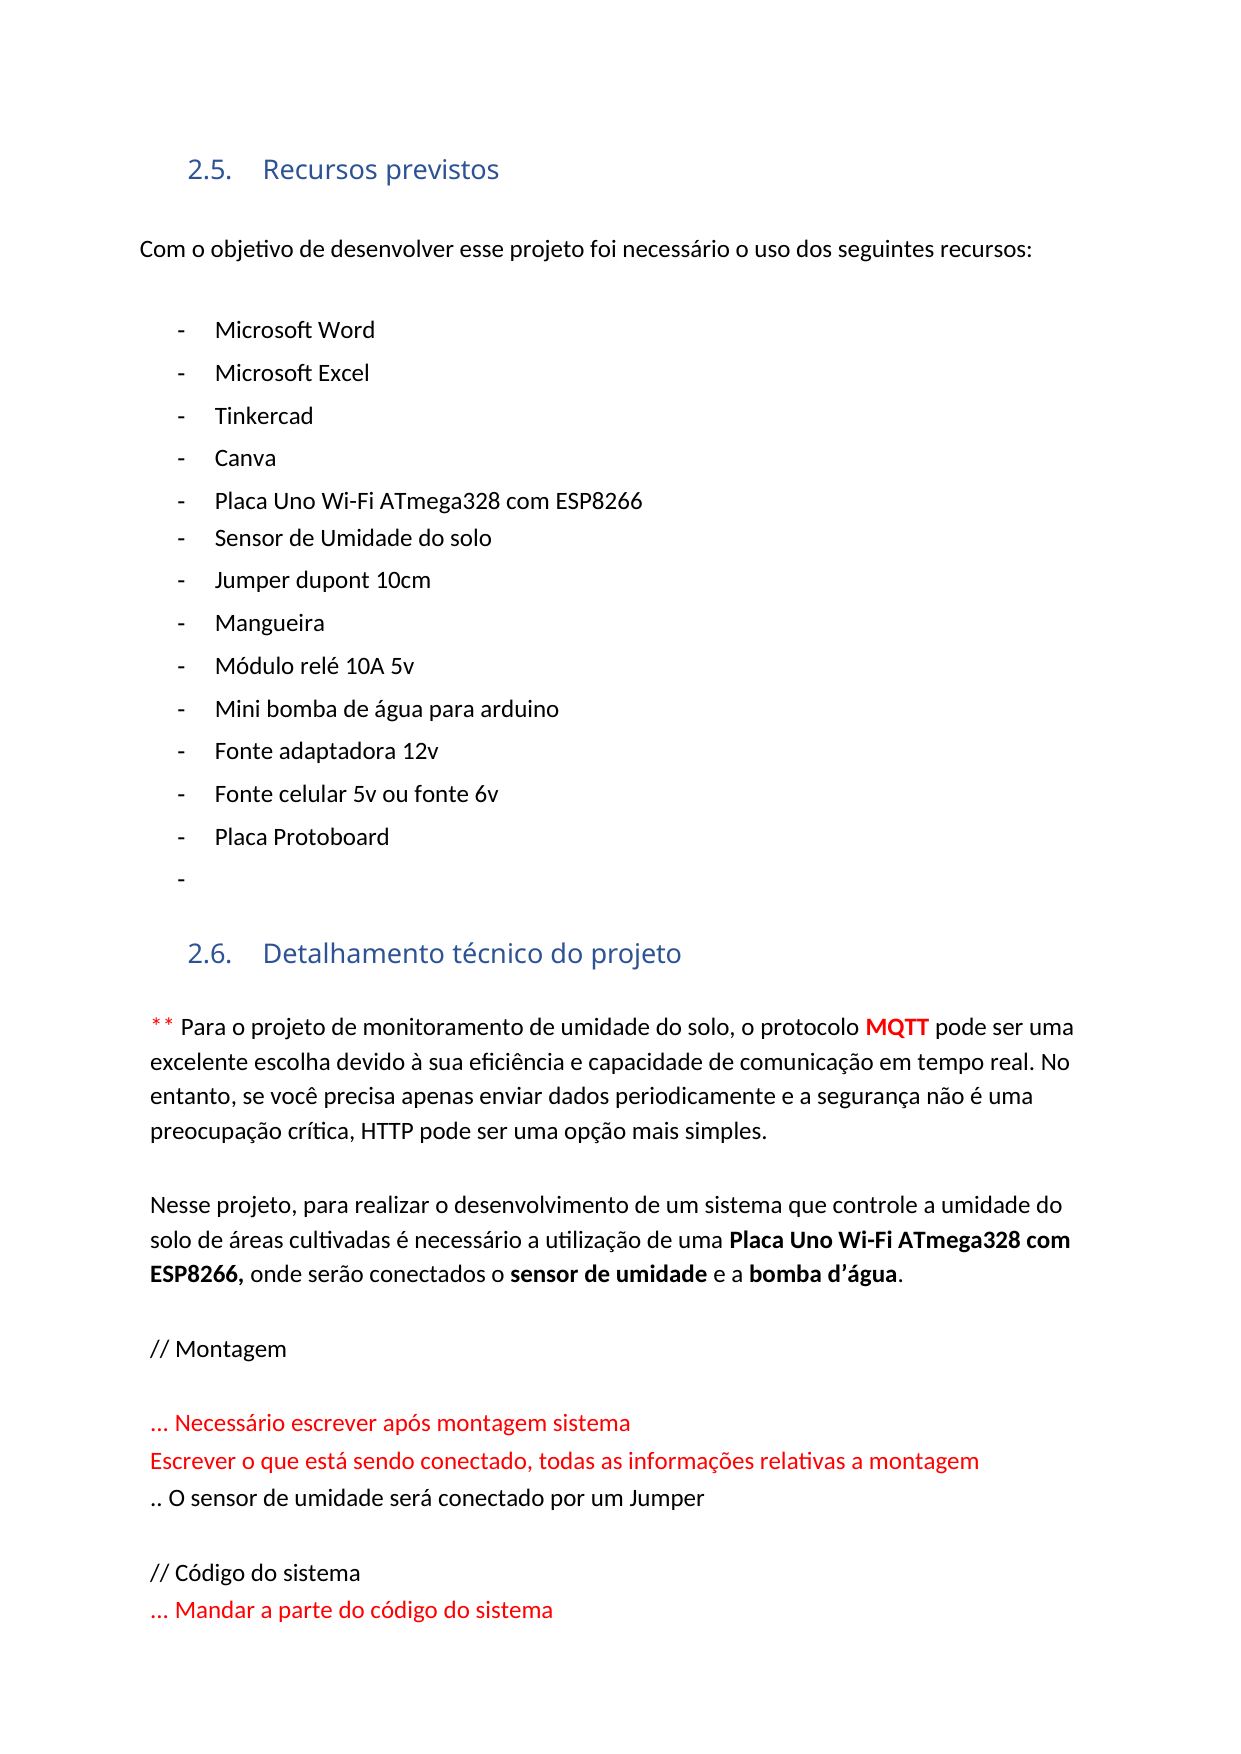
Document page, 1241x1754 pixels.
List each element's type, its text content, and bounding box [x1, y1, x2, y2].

list Fonte adaptadora 12v [177, 733, 1103, 767]
list Placa Uno Wi-Fi ATmega328 com ESP8266 [177, 483, 1103, 517]
list Microsoft Excel [177, 354, 1103, 389]
subtitle Recursos previstos [187, 150, 1103, 187]
list Sensor de Umidade do solo [177, 519, 1103, 553]
list Jumper dupont 10cm [177, 562, 1103, 596]
list Microsoft Word [177, 312, 1103, 346]
list Tinkercad [177, 397, 1103, 431]
text ** Para o projeto de monitoramento de umidade do solo, o protocolo MQTT pode ser uma excelente escolha devido à sua eficiência e capacidade de comunicação em tempo real. No entanto, se você precisa apenas enviar dados periodicamente e a segurança não é uma preocupação crítica, HTTP pode ser uma opção mais simples. [150, 1011, 1098, 1145]
text ... Necessário escrever após montagem sistema [150, 1407, 1098, 1438]
text // Código do sistema [150, 1557, 1098, 1587]
text ... Mandar a parte do código do sistema [150, 1594, 1098, 1624]
text Escrever o que está sendo conectado, todas as informações relativas a montagem [150, 1445, 1098, 1475]
list Canva [177, 440, 1103, 474]
text .. O sensor de umidade será conectado por um Jumper [150, 1482, 1098, 1513]
list Mangueira [177, 605, 1103, 639]
list Placa Protoboard [177, 818, 1103, 852]
list Módulo relé 10A 5v [177, 648, 1103, 682]
subtitle Detalhamento técnico do projeto [187, 934, 1103, 971]
text Nesse projeto, para realizar o desenvolvimento de um sistema que controle a umidade do solo de áreas cultivadas é necessário a utilização de uma Placa Uno Wi-Fi ATmega328 com ESP8266, onde serão conectados o sensor de umidade e a bomba d’água. [150, 1189, 1098, 1289]
text // Montagem [150, 1333, 1098, 1363]
text Com o objetivo de desenvolver esse projeto foi necessário o uso dos seguintes recursos: [139, 233, 1103, 264]
list Mini bomba de água para arduino [177, 690, 1103, 724]
list Fonte celular 5v ou fonte 6v [177, 776, 1103, 810]
